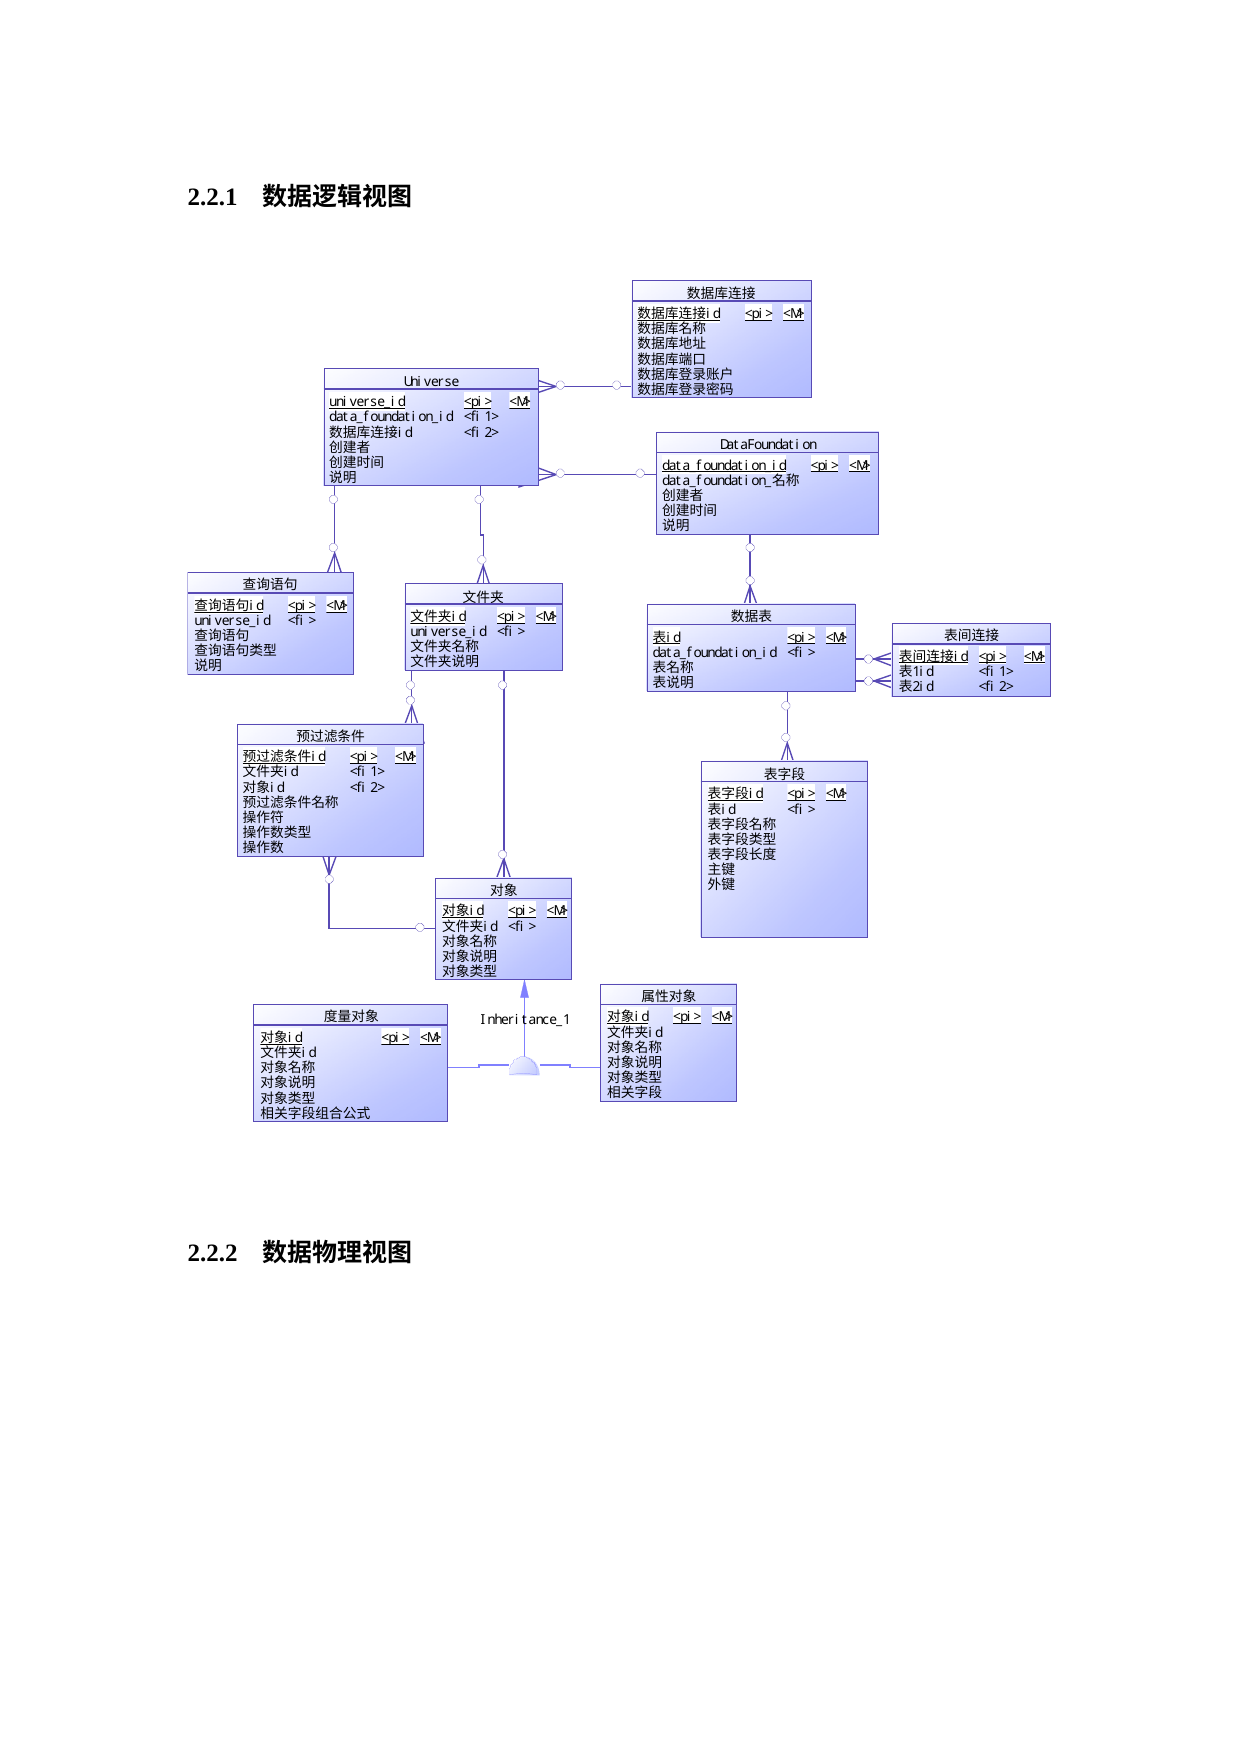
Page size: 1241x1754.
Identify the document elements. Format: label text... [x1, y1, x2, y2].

subtitle 数据逻辑视图 [187, 162, 1053, 227]
subtitle 数据物理视图 [187, 1218, 1053, 1283]
